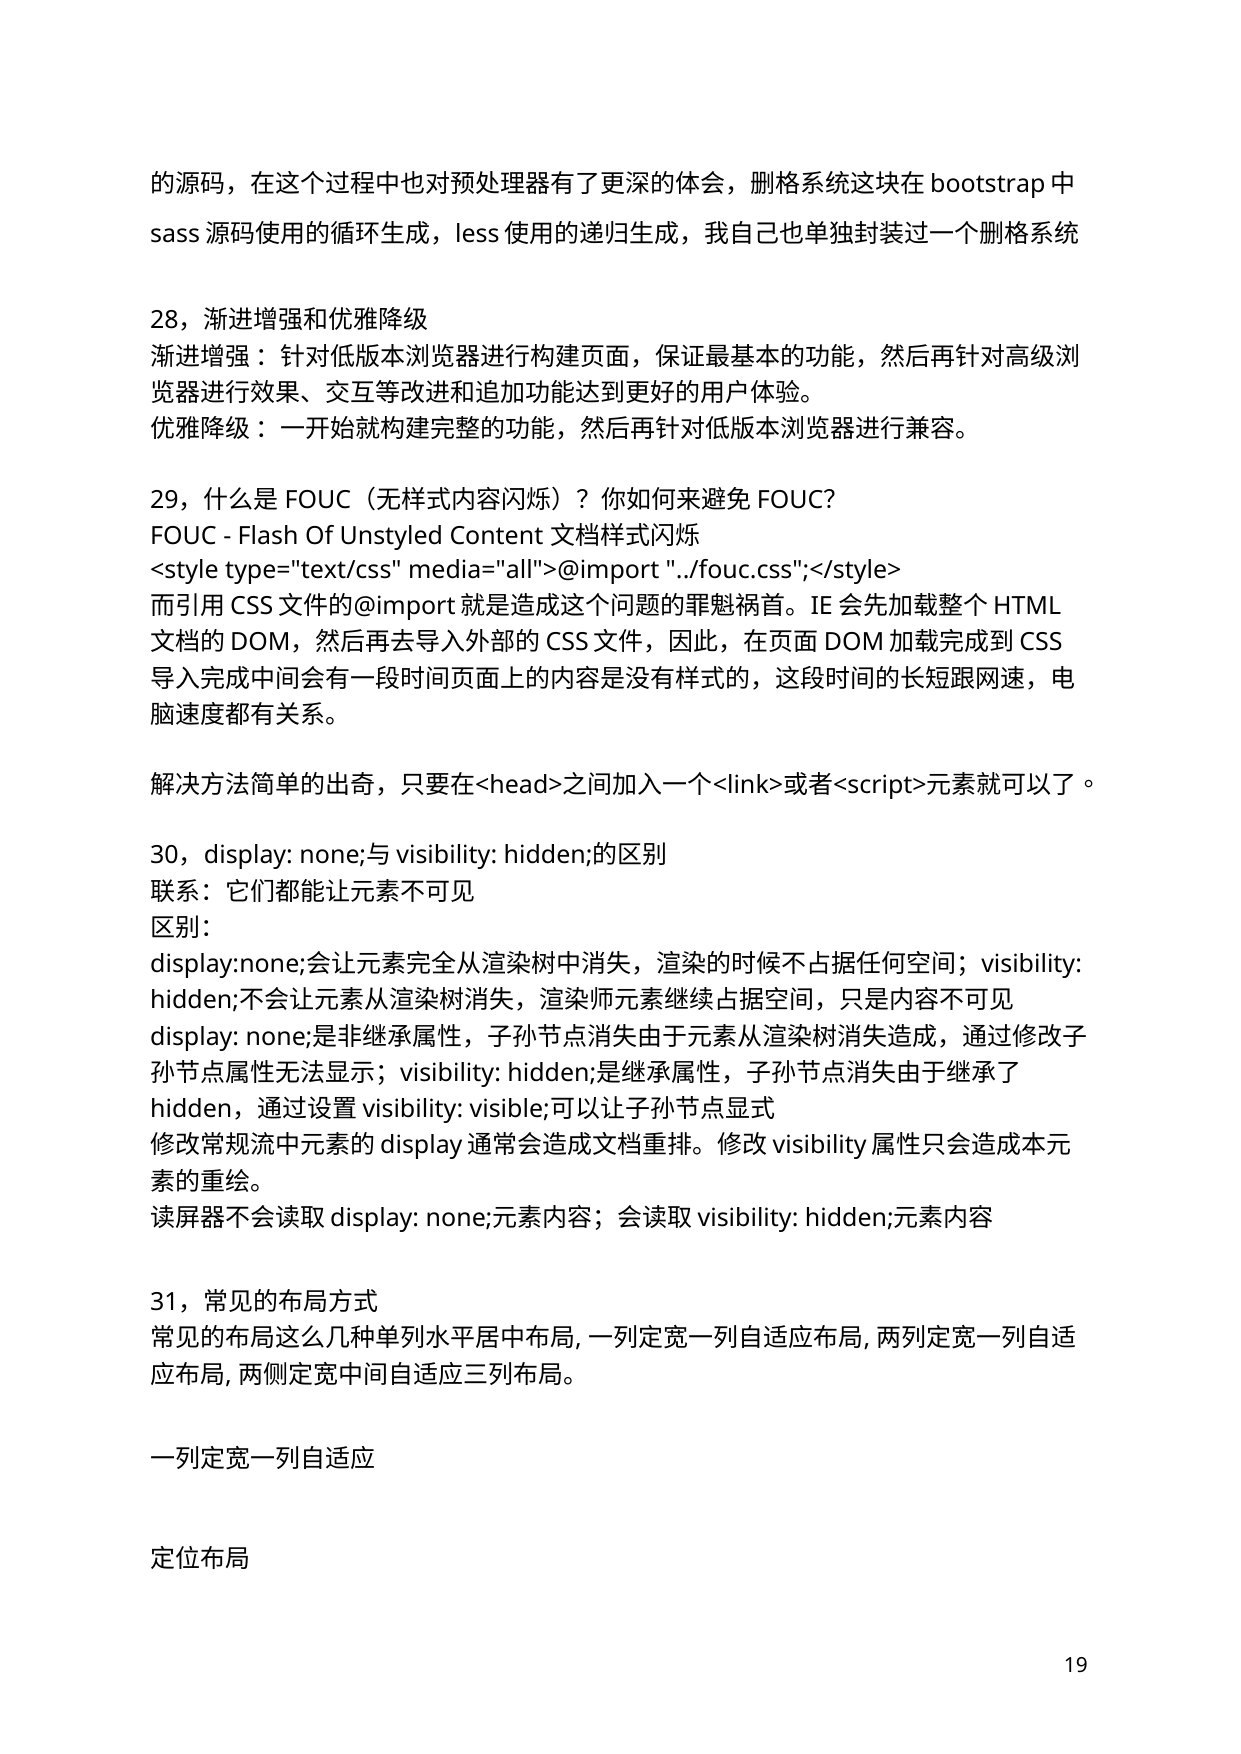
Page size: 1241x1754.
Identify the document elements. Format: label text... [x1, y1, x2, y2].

text 渐进增强 ：针对低版本浏览器进行构建页面，保证最基本的功能，然后再针对高级浏览器进行效果、交互等改进和追加功能达到更好的用户体验。 [150, 336, 1090, 409]
text 区别： [150, 907, 1090, 944]
text display: none;是非继承属性，子孙节点消失由于元素从渲染树消失造成，通过修改子孙节点属性无法显示；visibility: hidden;是继承属性，子孙节点消失由于继承了hidden，通过设置visibility: visible;可以让子孙节点显式 [150, 1016, 1090, 1125]
text 28，渐进增强和优雅降级 [150, 300, 1090, 336]
text 解决方法简单的出奇，只要在<head>之间加入一个<link>或者<script>元素就可以了。 [150, 765, 1090, 801]
text 修改常规流中元素的display通常会造成文档重排。修改visibility属性只会造成本元素的重绘。 [150, 1125, 1090, 1197]
text 联系：它们都能让元素不可见 [150, 871, 1090, 907]
text 一列定宽一列自适应 [150, 1424, 1090, 1474]
text display:none;会让元素完全从渲染树中消失，渲染的时候不占据任何空间；visibility: hidden;不会让元素从渲染树消失，渲染师元素继续占据空间，只是内容不可见 [150, 944, 1090, 1016]
text 29，什么是 FOUC（无样式内容闪烁）？你如何来避免 FOUC？ [150, 479, 1090, 515]
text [150, 150, 1090, 250]
text 31，常见的布局方式 [150, 1268, 1090, 1318]
text 读屏器不会读取display: none;元素内容；会读取visibility: hidden;元素内容 [150, 1197, 1090, 1234]
text 而引用CSS文件的@import就是造成这个问题的罪魁祸首。IE会先加载整个HTML文档的DOM，然后再去导入外部的CSS文件，因此，在页面DOM加载完成到CSS导入完成中间会有一段时间页面上的内容是没有样式的，这段时间的长短跟网速，电脑速度都有关系。 [150, 586, 1090, 731]
text <style type="text/css" media="all">@import "../fouc.css";</style> [150, 552, 1090, 586]
text 优雅降级 ：一开始就构建完整的功能，然后再针对低版本浏览器进行兼容。 [150, 409, 1090, 445]
text 定位布局 [150, 1524, 1090, 1574]
text 30，display: none;与visibility: hidden;的区别 [150, 835, 1090, 871]
text 常见的布局这么几种单列水平居中布局, 一列定宽一列自适应布局, 两列定宽一列自适应布局, 两侧定宽中间自适应三列布局。 [150, 1318, 1090, 1390]
text FOUC - Flash Of Unstyled Content 文档样式闪烁 [150, 515, 1090, 552]
